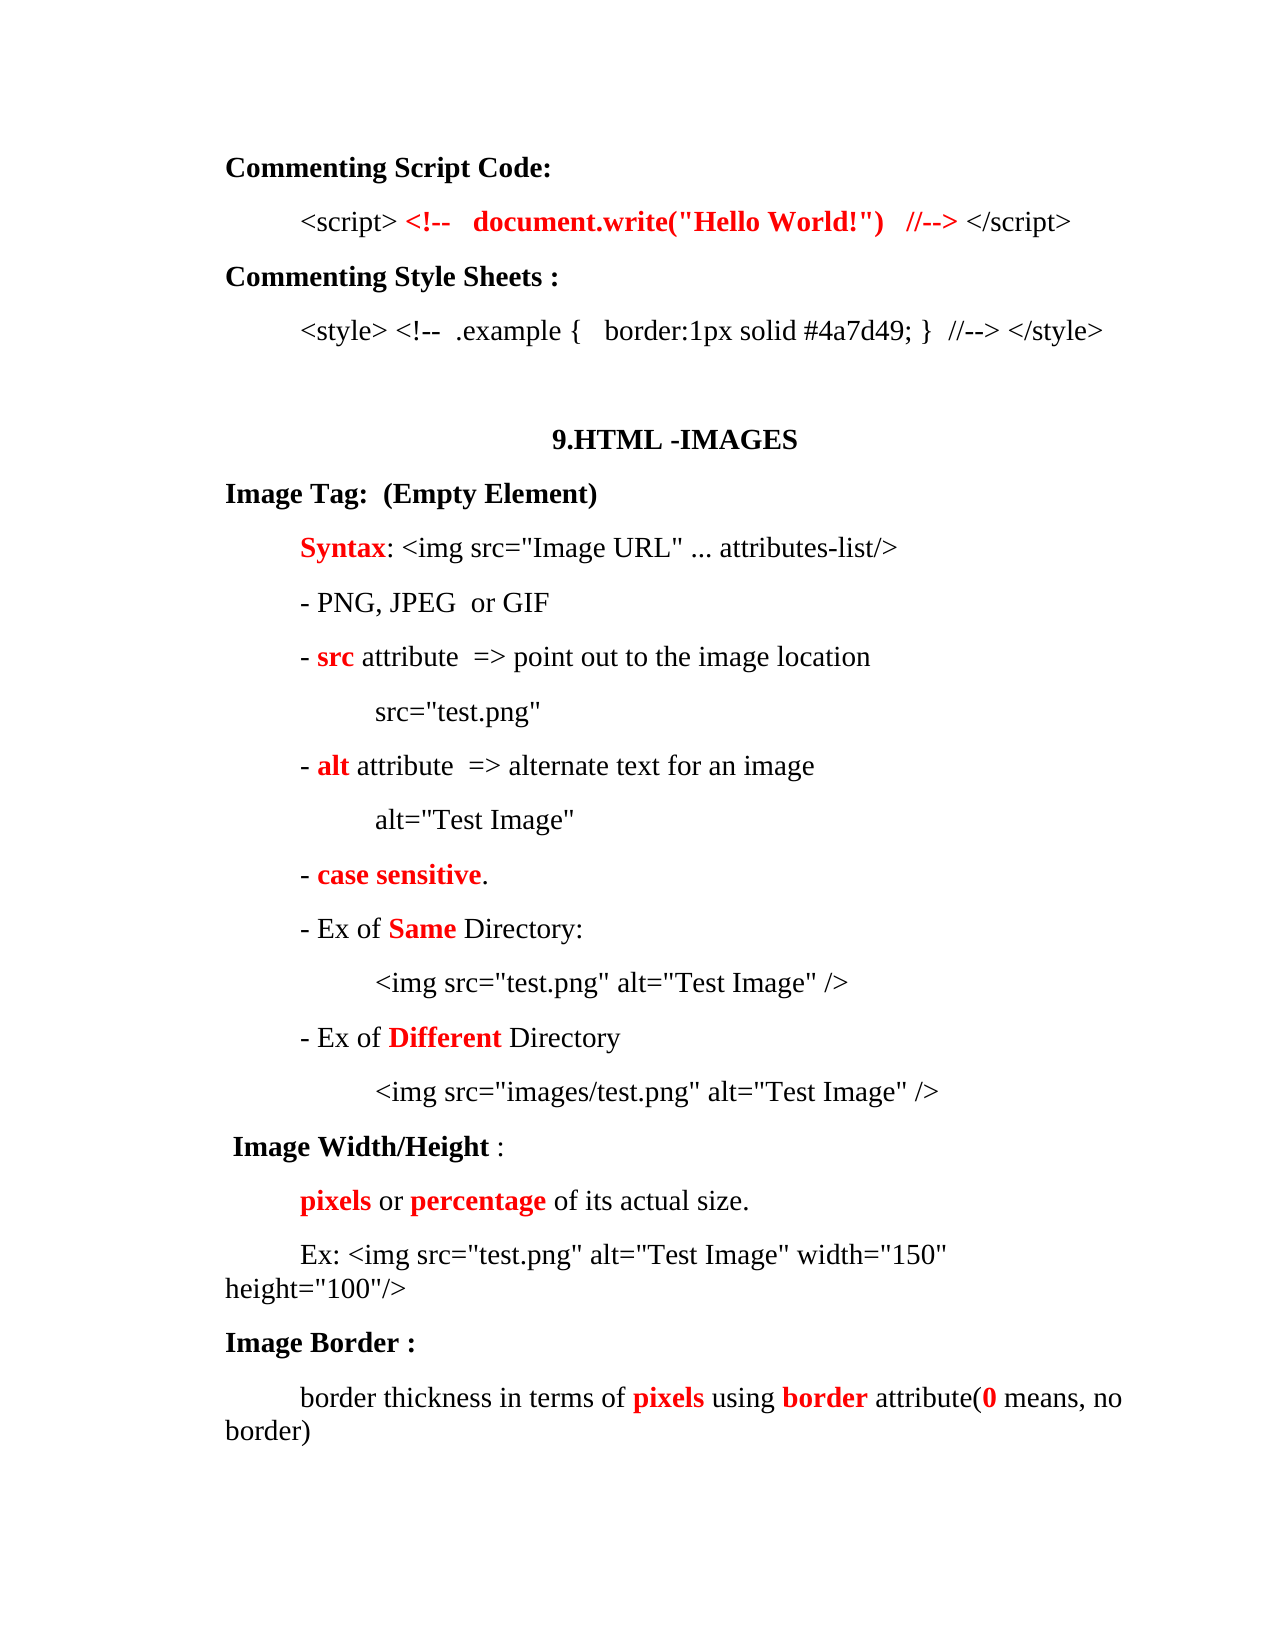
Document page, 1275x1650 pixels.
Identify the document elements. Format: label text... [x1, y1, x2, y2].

text Image Width/Height : [150, 1129, 1125, 1162]
text - Ex of Same Directory: [225, 911, 1125, 945]
text - alt attribute => alternate text for an image [225, 748, 1125, 782]
text <script> <!-- document.write("Hello World!") //--> </script> [225, 204, 1125, 238]
text <img src="images/test.png" alt="Test Image" /> [300, 1074, 1125, 1108]
text Commenting Style Sheets : [150, 259, 1125, 292]
text Ex: <img src="test.png" alt="Test Image" width="150" height="100"/> [225, 1237, 1125, 1304]
text - src attribute => point out to the image location [225, 639, 1125, 673]
text - case sensitive. [225, 857, 1125, 890]
text src="test.png" [225, 694, 1125, 727]
text Commenting Script Code: [150, 150, 1125, 183]
text pixels or percentage of its actual size. [225, 1183, 1125, 1217]
text - Ex of Different Directory [225, 1020, 1125, 1053]
text border thickness in terms of pixels using border attribute(0 means, no border) [225, 1380, 1125, 1447]
text Image Border : [150, 1325, 1125, 1359]
text 9.HTML -IMAGES [150, 422, 1125, 455]
text - PNG, JPEG or GIF [225, 585, 1125, 618]
text alt="Test Image" [225, 802, 1125, 836]
text <style> <!-- .example { border:1px solid #4a7d49; } //--> </style> [225, 313, 1125, 347]
text Syntax: <img src="Image URL" ... attributes-list/> [225, 531, 1125, 564]
text Image Tag: (Empty Element) [150, 476, 1125, 510]
text <img src="test.png" alt="Test Image" /> [300, 966, 1125, 999]
